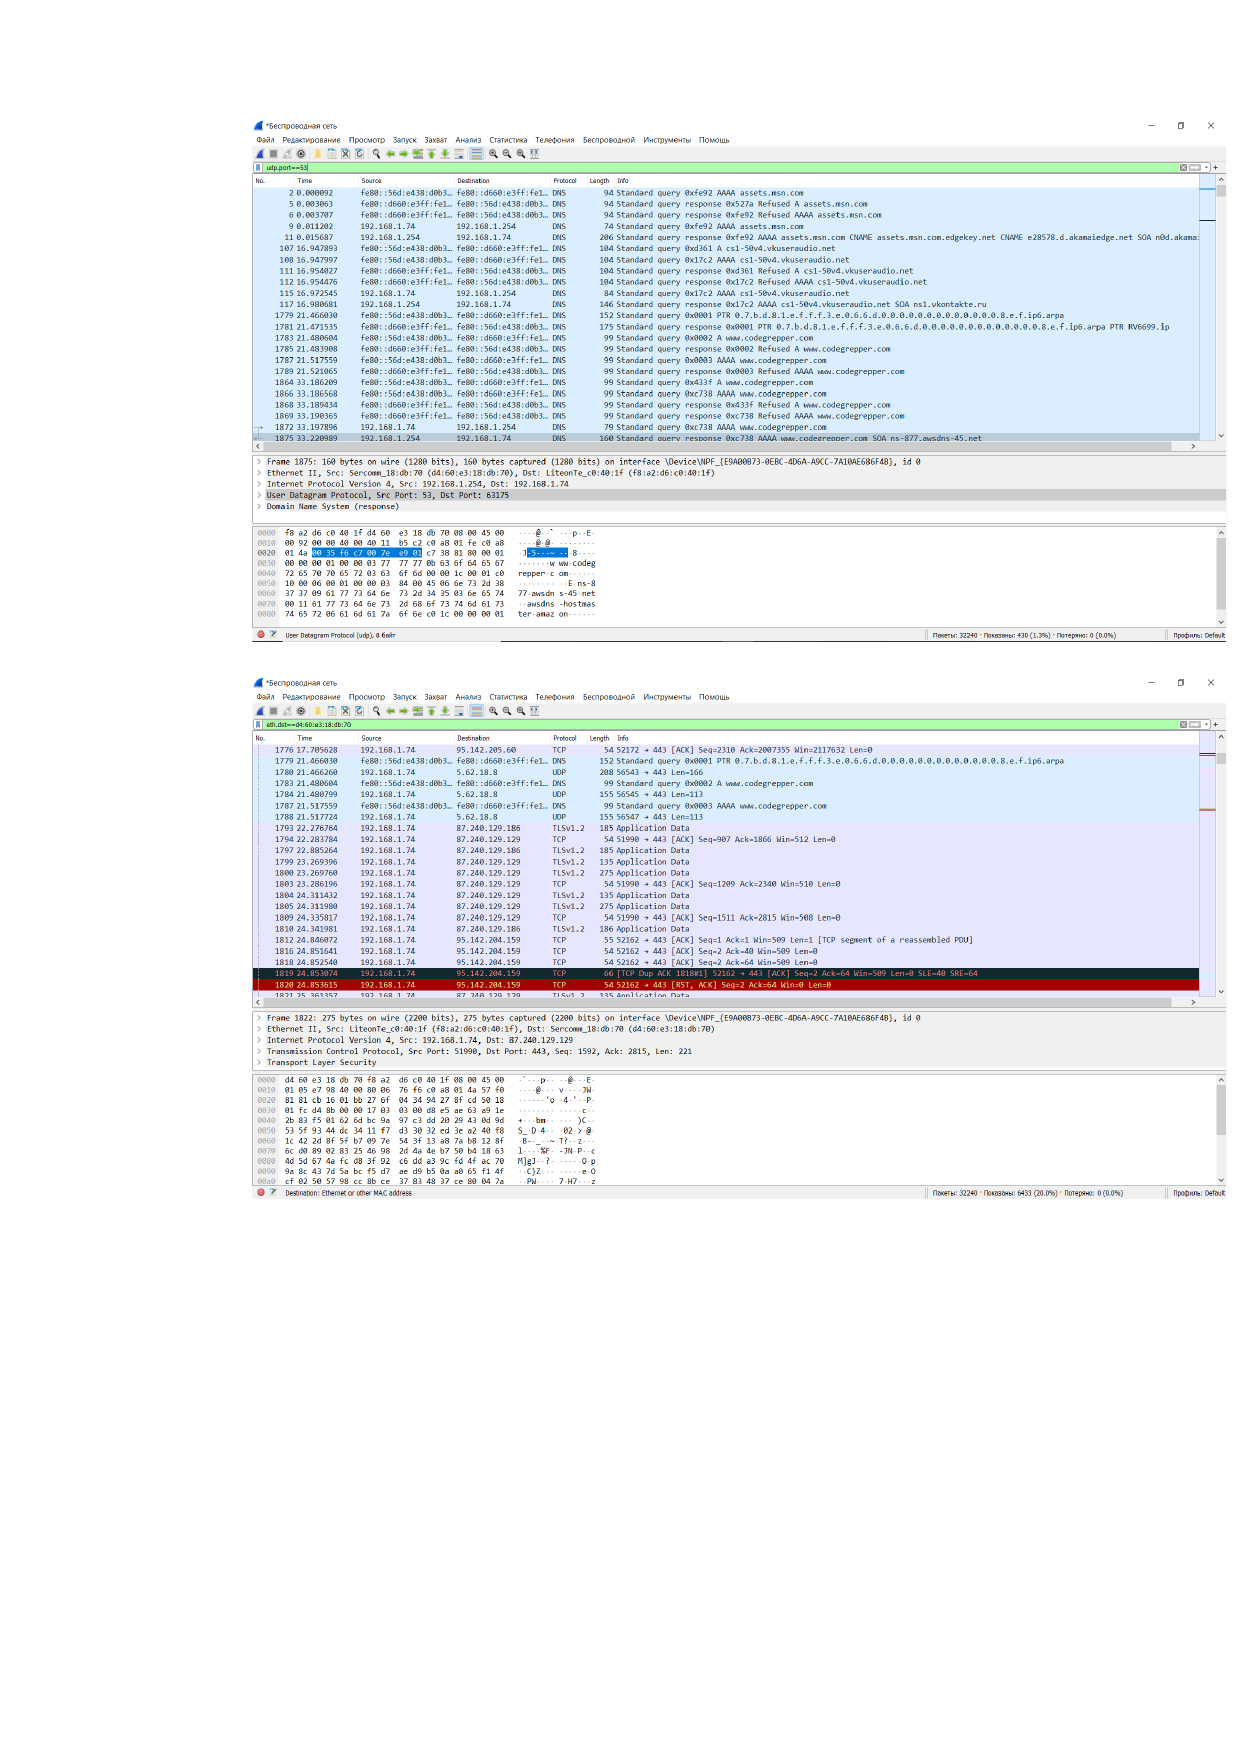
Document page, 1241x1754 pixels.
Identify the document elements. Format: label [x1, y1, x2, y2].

picture [252, 118, 1227, 642]
picture [252, 675, 1227, 1199]
